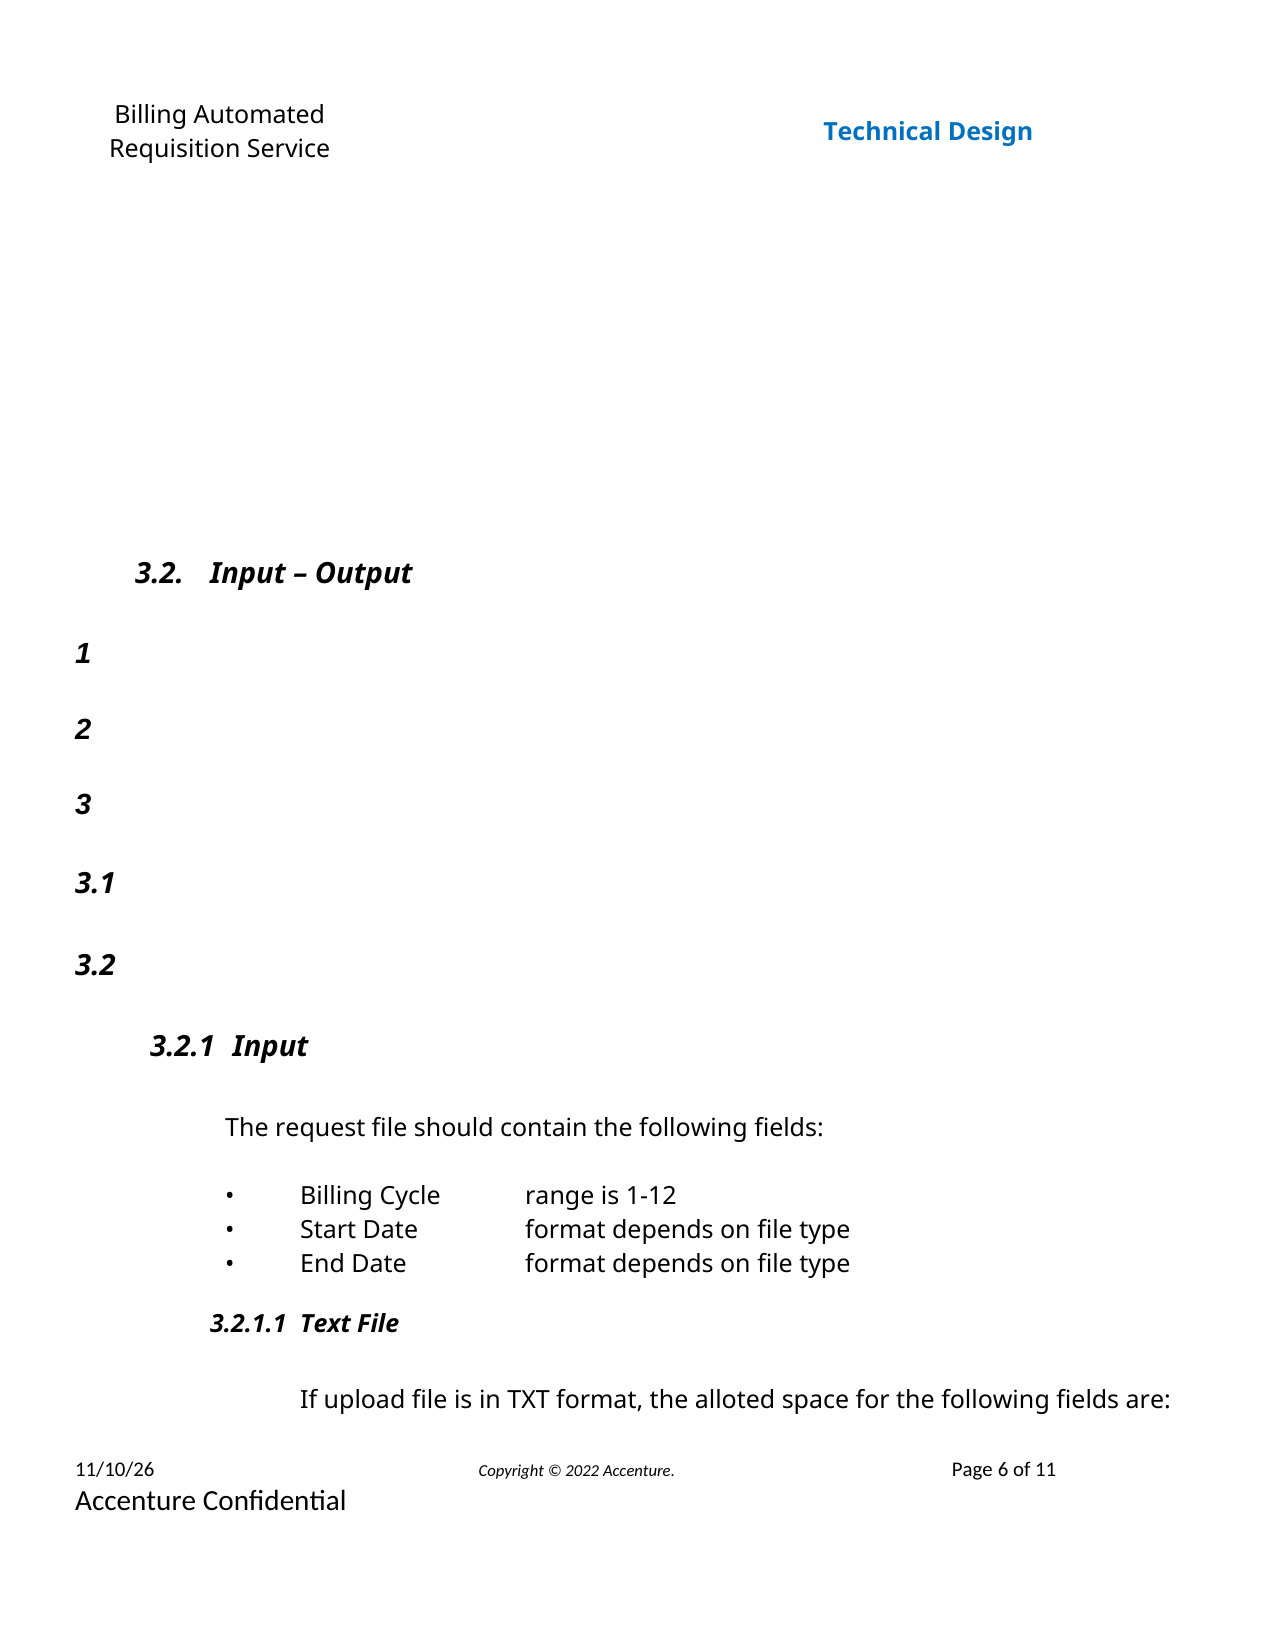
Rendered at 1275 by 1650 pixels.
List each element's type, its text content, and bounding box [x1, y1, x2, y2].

text • Billing Cycle range is 1-12 [225, 1178, 1208, 1212]
text • End Date format depends on file type [225, 1246, 1208, 1280]
subtitle Input – Output [135, 552, 1208, 592]
text The request file should contain the following fields: [225, 1110, 1208, 1144]
text • Start Date format depends on file type [225, 1212, 1208, 1246]
text If upload file is in TXT format, the alloted space for the following fields are: [300, 1381, 1208, 1415]
subtitle Text File [210, 1305, 1208, 1339]
subtitle Input [150, 1025, 1208, 1065]
